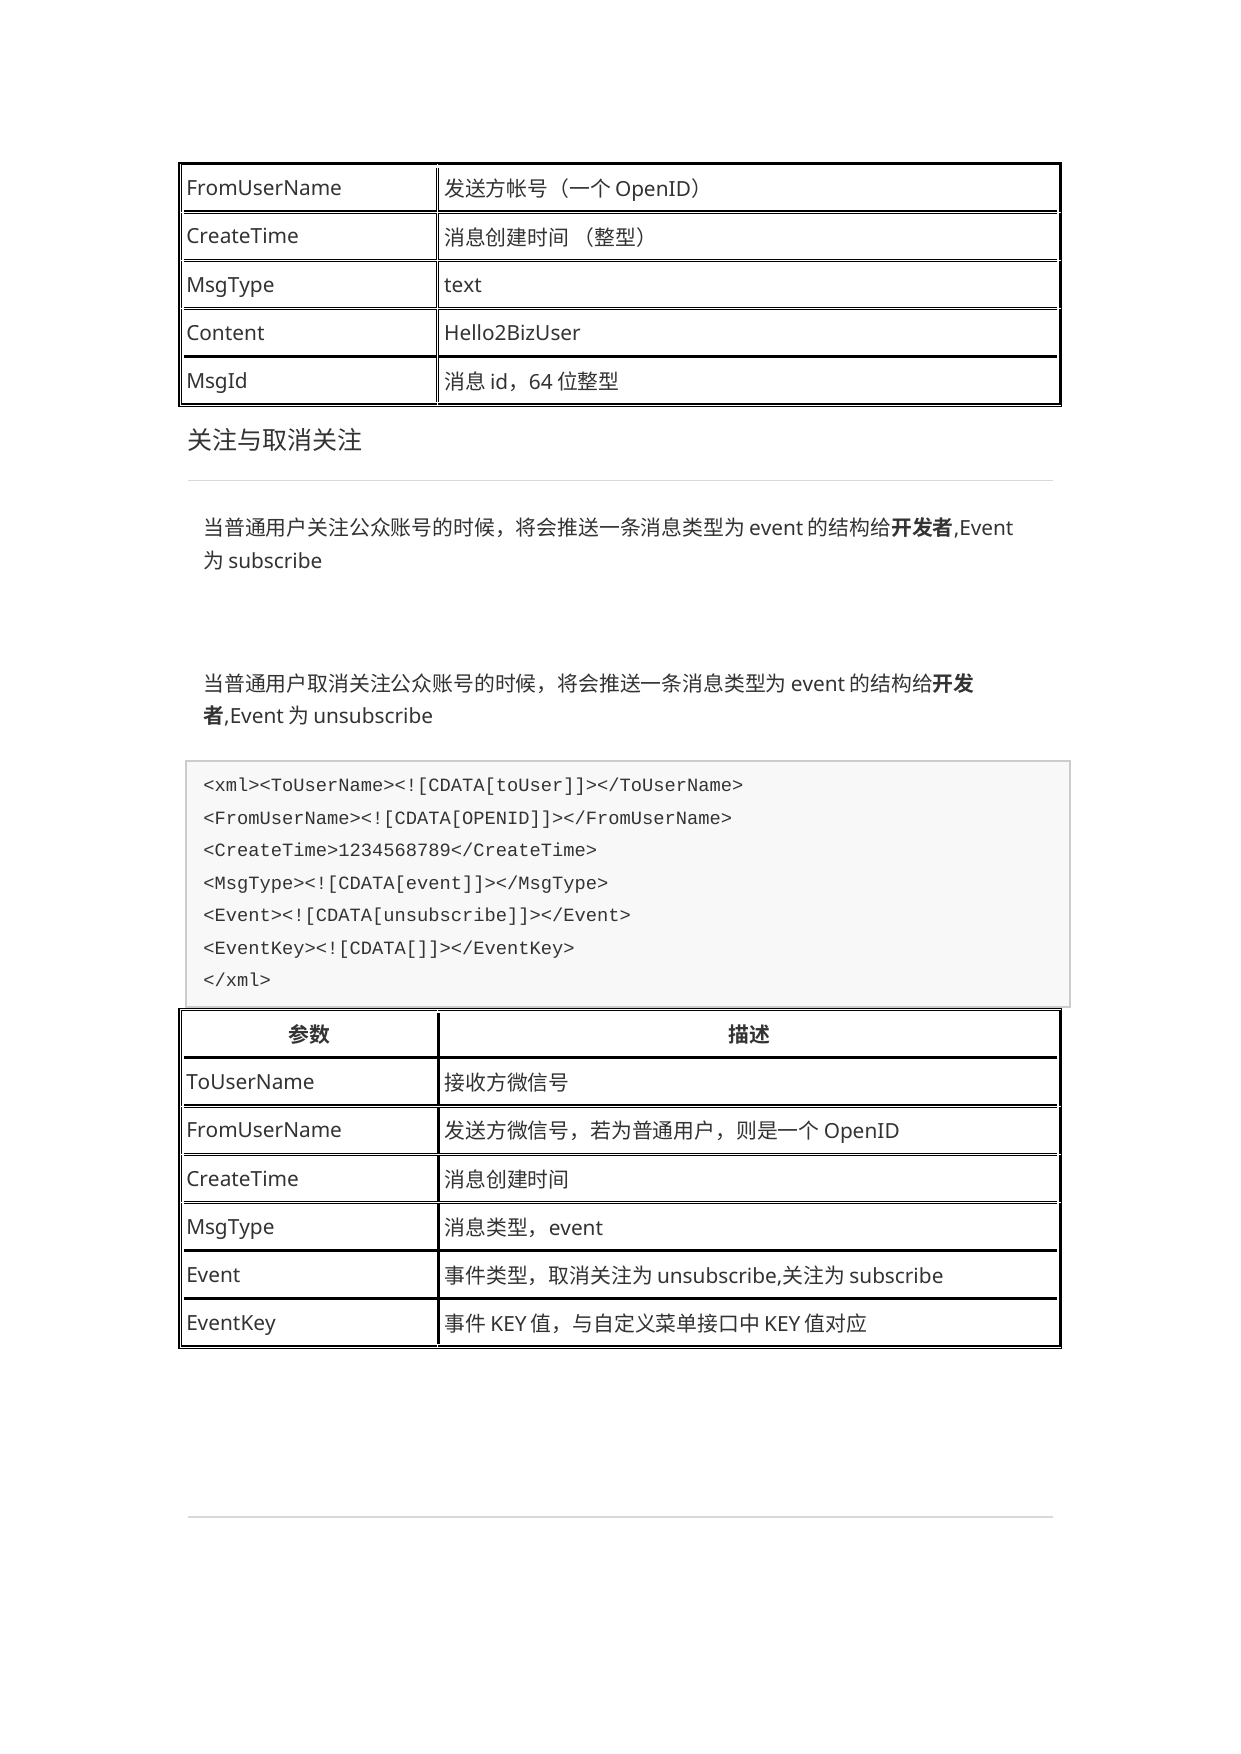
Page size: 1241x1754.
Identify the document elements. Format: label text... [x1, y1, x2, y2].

text <MsgType><![CDATA[event]]></MsgType> [187, 858, 1069, 890]
table_cell MsgType [182, 259, 436, 307]
text 当普通用户取消关注公众账号的时候，将会推送一条消息类型为event的结构给开发者,Event为unsubscribe [203, 666, 1037, 731]
table_cell MsgId [182, 355, 438, 403]
table_cell CreateTime [182, 210, 436, 258]
table_cell Hello2BizUser [438, 307, 1061, 355]
table_cell 消息id，64位整型 [438, 355, 1059, 403]
table_cell 消息创建时间 （整型） [439, 210, 1060, 258]
table_cell 发送方微信号，若为普通用户，则是一个OpenID [440, 1104, 1060, 1152]
text 关注与取消关注 [187, 407, 1053, 481]
text 当普通用户关注公众账号的时候，将会推送一条消息类型为event的结构给开发者,Event为subscribe [203, 510, 1037, 575]
text <xml><ToUserName><![CDATA[toUser]]></ToUserName> [187, 762, 1069, 793]
table_cell 事件KEY值，与自定义菜单接口中KEY值对应 [438, 1297, 1059, 1345]
text <EventKey><![CDATA[]]></EventKey> [187, 923, 1069, 955]
table_cell 发送方帐号（一个OpenID） [438, 165, 1059, 210]
table_cell EventKey [182, 1297, 438, 1345]
table_cell 接收方微信号 [440, 1056, 1059, 1104]
table_cell CreateTime [182, 1153, 437, 1201]
table_cell FromUserName [182, 1104, 437, 1152]
table_cell ToUserName [182, 1056, 437, 1104]
table_cell FromUserName [182, 165, 438, 210]
table_cell Content [180, 307, 438, 355]
table_cell 消息创建时间 [440, 1153, 1060, 1201]
table_cell 事件类型，取消关注为unsubscribe,关注为subscribe [440, 1249, 1059, 1297]
text <CreateTime>1234568789</CreateTime> [187, 825, 1069, 858]
text <Event><![CDATA[unsubscribe]]></Event> [187, 890, 1069, 923]
table_cell 消息类型，event [438, 1201, 1061, 1249]
table_cell Event [182, 1249, 437, 1297]
table_cell MsgType [180, 1201, 438, 1249]
text </xml> [187, 955, 1069, 1006]
table_header 描述 [438, 1011, 1059, 1056]
table_cell text [439, 259, 1060, 307]
table_header 参数 [180, 1009, 438, 1056]
text <FromUserName><![CDATA[OPENID]]></FromUserName> [187, 793, 1069, 825]
